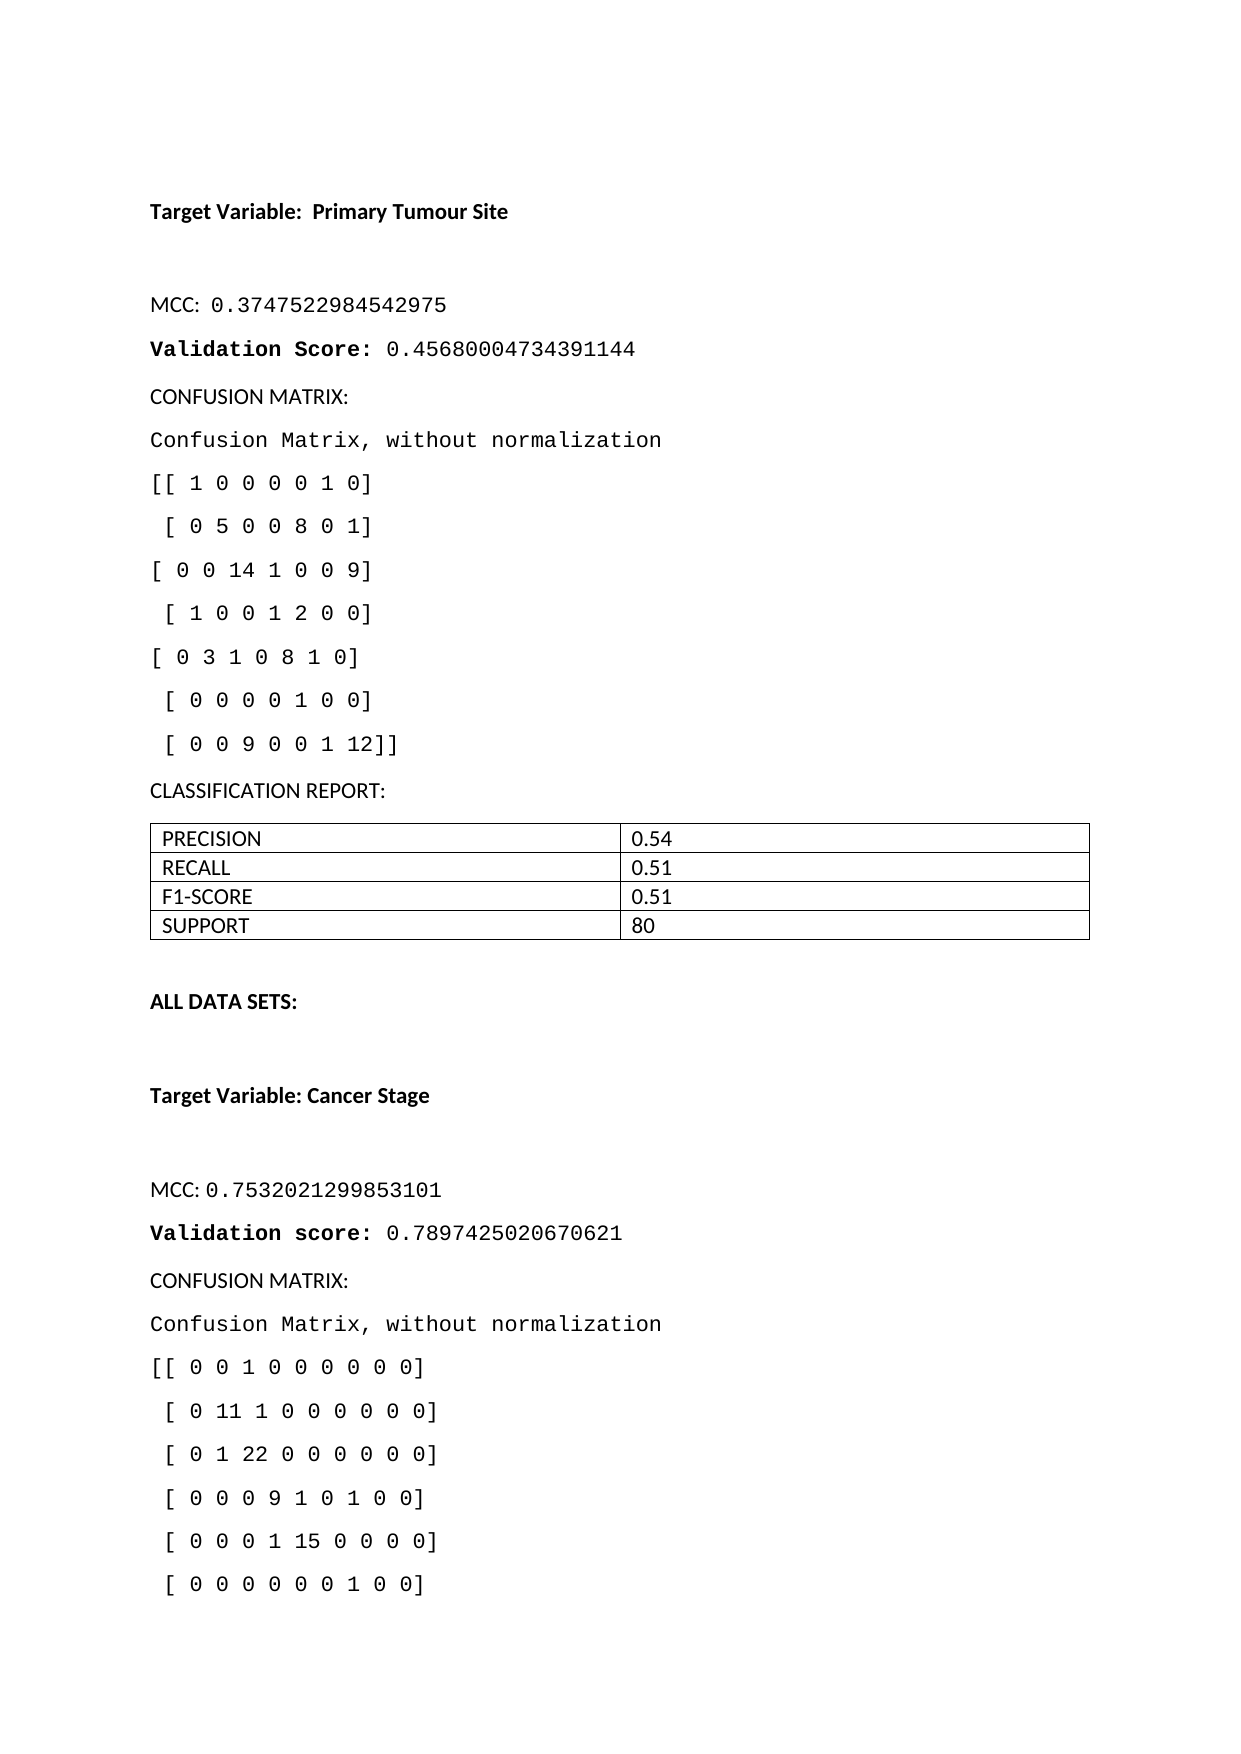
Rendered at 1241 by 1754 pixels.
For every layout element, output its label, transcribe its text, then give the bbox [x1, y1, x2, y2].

table_cell 80 [621, 911, 1089, 939]
text [ 1 0 0 1 2 0 0] [150, 602, 1090, 627]
text [ 0 0 0 1 15 0 0 0 0] [150, 1530, 1090, 1555]
text CLASSIFICATION REPORT: [150, 776, 1090, 804]
text [ 0 1 22 0 0 0 0 0 0] [150, 1443, 1090, 1468]
table_cell 0.51 [621, 853, 1089, 881]
text CONFUSION MATRIX: [150, 382, 1090, 410]
text ALL DATA SETS: [150, 987, 1090, 1015]
text Validation score: 0.7897425020670621 [150, 1223, 1090, 1247]
text Confusion Matrix, without normalization [150, 1313, 1090, 1338]
text MCC: 0.3747522984542975 [150, 291, 1090, 319]
text CONFUSION MATRIX: [150, 1266, 1090, 1294]
text [ 0 3 1 0 8 1 0] [150, 646, 1090, 671]
table_header 0.54 [621, 824, 1089, 852]
text Target Variable: Cancer Stage [150, 1081, 1090, 1109]
text [ 0 0 9 0 0 1 12]] [150, 733, 1090, 758]
text [ 0 0 0 0 0 0 1 0 0] [150, 1573, 1090, 1598]
text MCC: 0.7532021299853101 [150, 1175, 1090, 1204]
table_header PRECISION [151, 824, 620, 852]
table_cell F1-SCORE [151, 882, 620, 910]
text [ 0 0 14 1 0 0 9] [150, 559, 1090, 584]
text [ 0 5 0 0 8 0 1] [150, 516, 1090, 540]
text [[ 0 0 1 0 0 0 0 0 0] [150, 1356, 1090, 1381]
text [ 0 11 1 0 0 0 0 0 0] [150, 1400, 1090, 1424]
text [[ 1 0 0 0 0 1 0] [150, 472, 1090, 497]
text Target Variable: Primary Tumour Site [150, 197, 1090, 225]
table_cell RECALL [151, 853, 620, 881]
table_cell 0.51 [621, 882, 1089, 910]
text [ 0 0 0 0 1 0 0] [150, 689, 1090, 714]
table_cell SUPPORT [151, 911, 620, 939]
text [ 0 0 0 9 1 0 1 0 0] [150, 1487, 1090, 1511]
text Validation Score: 0.45680004734391144 [150, 338, 1090, 363]
text Confusion Matrix, without normalization [150, 429, 1090, 453]
